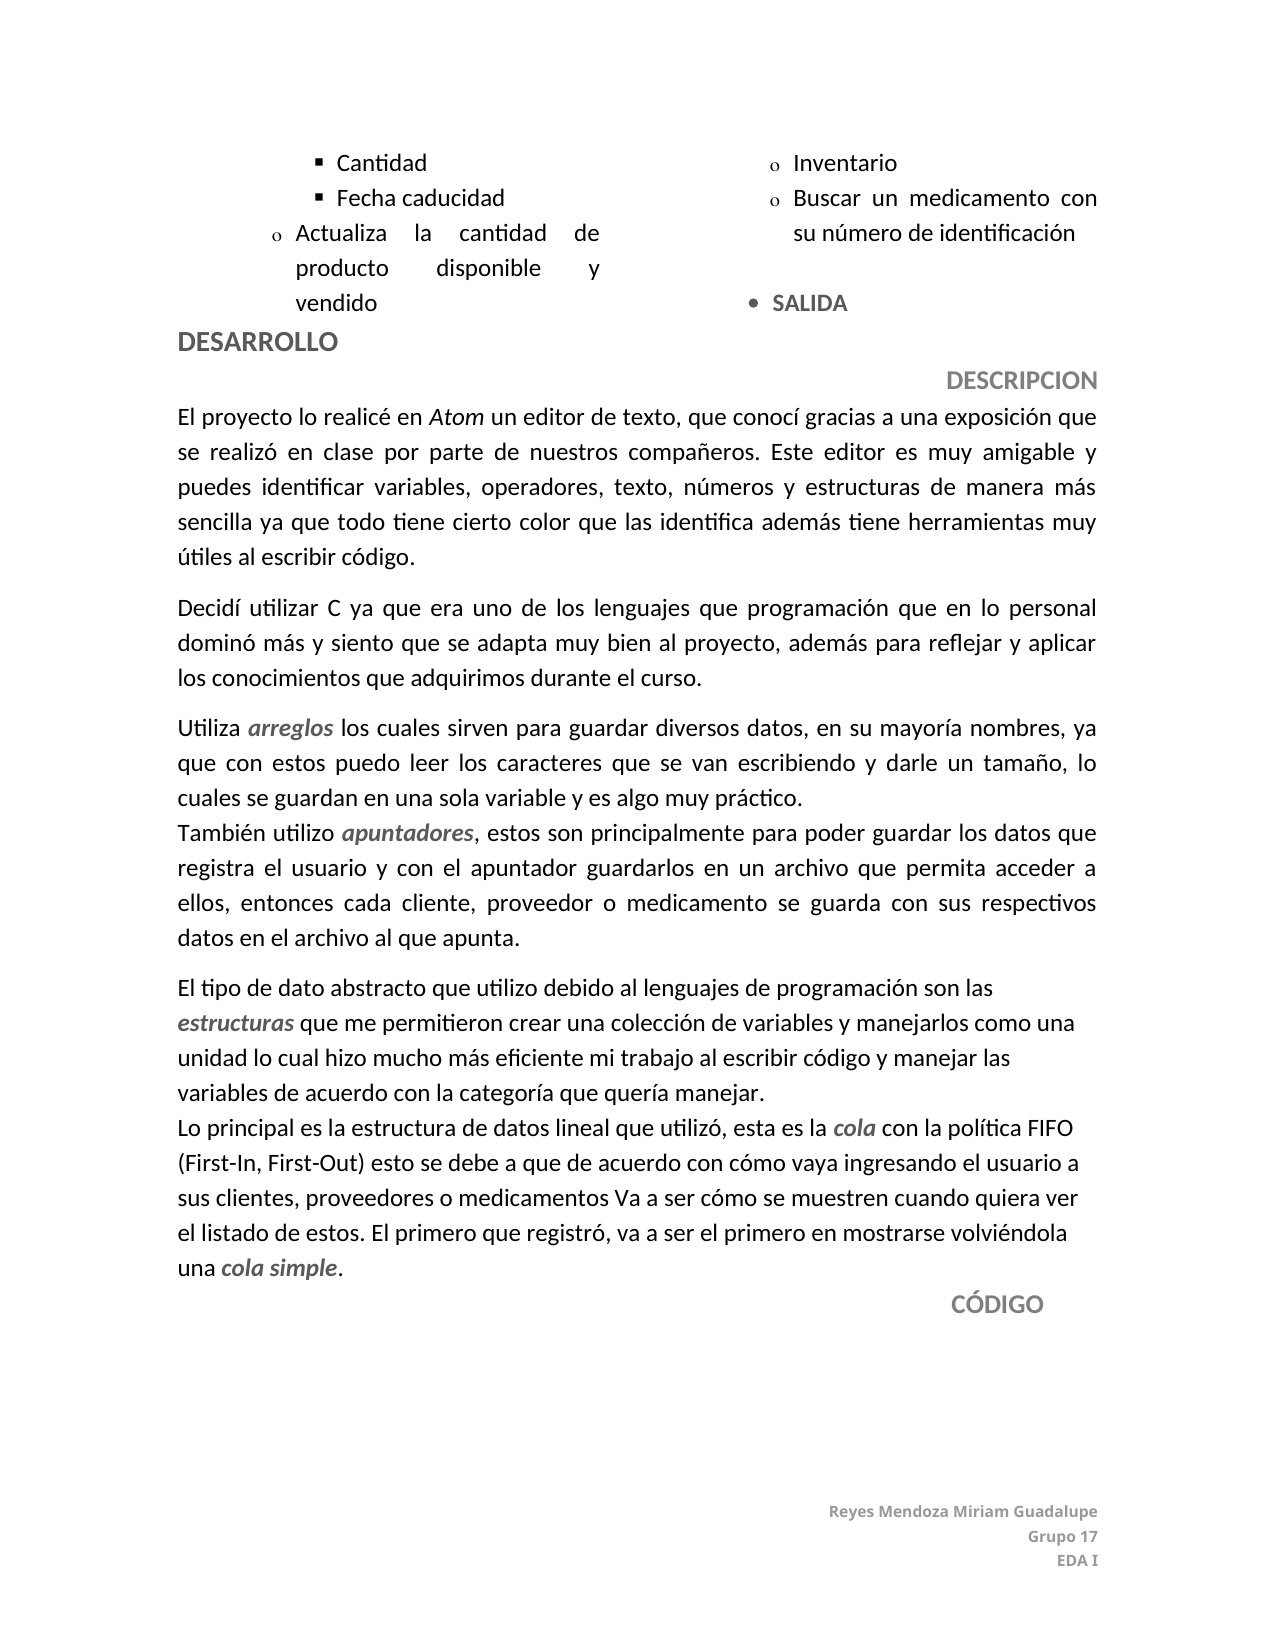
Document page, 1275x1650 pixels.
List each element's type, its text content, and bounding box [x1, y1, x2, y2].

list Fecha caducidad [313, 183, 600, 213]
text Utiliza arreglos los cuales sirven para guardar diversos datos, en su mayoría nombres, ya que con estos puedo leer los caracteres que se van escribiendo y darle un tamaño, lo cuales se guardan en una sola variable y es algo muy práctico. [177, 712, 1098, 812]
text Decidí utilizar C ya que era uno de los lenguajes que programación que en lo personal dominó más y siento que se adapta muy bien al proyecto, además para reflejar y aplicar los conocimientos que adquirimos durante el curso. [177, 592, 1098, 692]
list SALIDA [749, 288, 1098, 318]
text Lo principal es la estructura de datos lineal que utilizó, esta es la cola con la política FIFO (First-In, First-Out) esto se debe a que de acuerdo con cómo vaya ingresando el usuario a sus clientes, proveedores o medicamentos Va a ser cómo se muestren cuando quiera ver el listado de estos. El primero que registró, va a ser el primero en mostrarse volviéndola una cola simple. [177, 1112, 1098, 1283]
list Actualiza la cantidad de producto disponible y vendido [272, 218, 600, 318]
text CÓDIGO [177, 1287, 1044, 1320]
text DESARROLLO [177, 323, 1098, 358]
list Buscar un medicamento con su número de identificación [769, 183, 1098, 248]
text DESCRIPCION [177, 363, 1098, 397]
text También utilizo apuntadores, estos son principalmente para poder guardar los datos que registra el usuario y con el apuntador guardarlos en un archivo que permita acceder a ellos, entonces cada cliente, proveedor o medicamento se guarda con sus respectivos datos en el archivo al que apunta. [177, 817, 1098, 952]
list Cantidad [313, 148, 600, 178]
text El proyecto lo realicé en Atom un editor de texto, que conocí gracias a una exposición que se realizó en clase por parte de nuestros compañeros. Este editor es muy amigable y puedes identificar variables, operadores, texto, números y estructuras de manera más sencilla ya que todo tiene cierto color que las identifica además tiene herramientas muy útiles al escribir código. [177, 401, 1098, 572]
list Inventario [769, 148, 1098, 178]
text El tipo de dato abstracto que utilizo debido al lenguajes de programación son las estructuras que me permitieron crear una colección de variables y manejarlos como una unidad lo cual hizo mucho más eficiente mi trabajo al escribir código y manejar las variables de acuerdo con la categoría que quería manejar. [177, 972, 1098, 1108]
